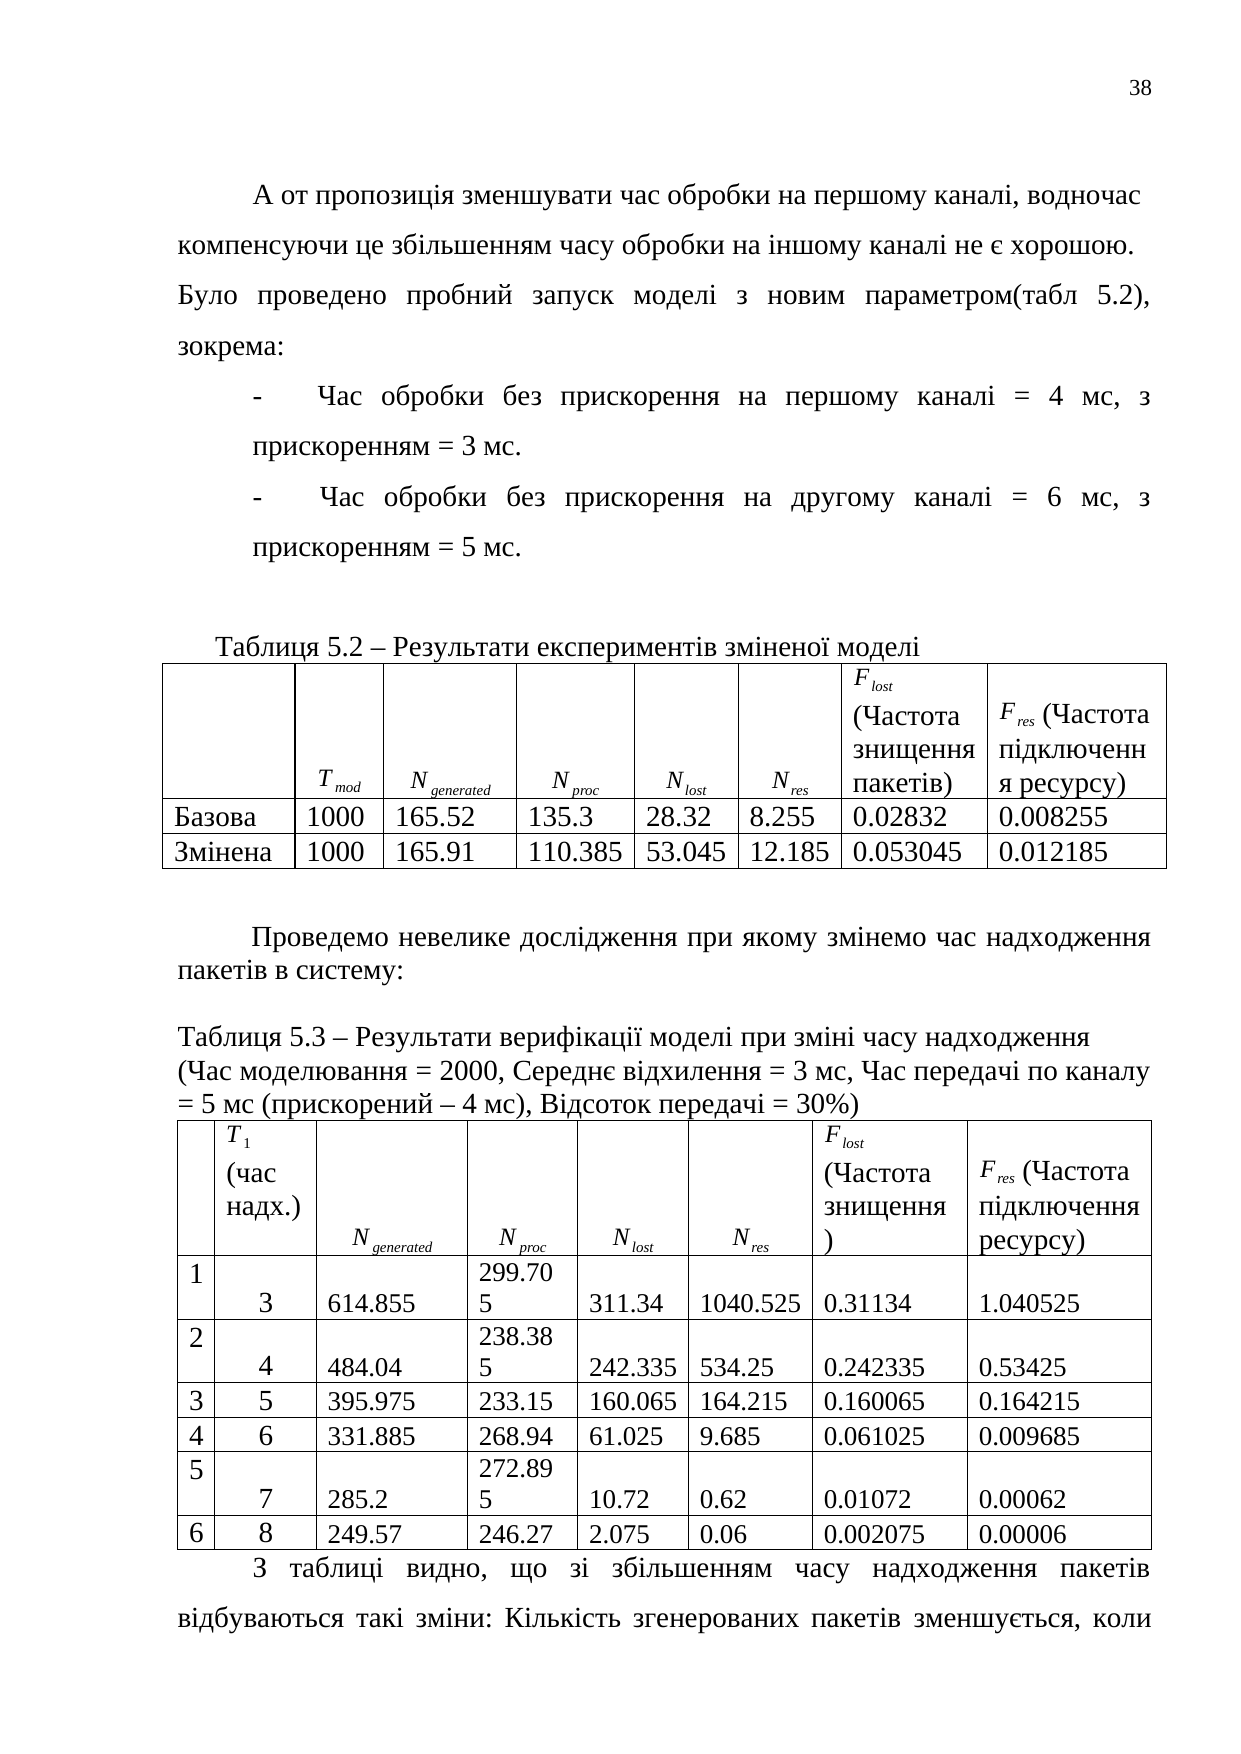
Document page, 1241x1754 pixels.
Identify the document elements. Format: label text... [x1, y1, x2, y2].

table_cell 0.160065 [813, 1383, 967, 1417]
table_cell 0.242335 [813, 1320, 967, 1382]
text (Час моделювання = 2000, Середнє відхилення = 3 мс, Час передачі по каналу = 5 мс (прискорений – 4 мс), Відсоток передачі = 30%) [177, 1053, 1152, 1120]
table_cell Змінена [163, 834, 294, 867]
text Таблиця 5.3 – Результати верифікації моделі при зміні часу надходження [177, 986, 1152, 1053]
table_cell 0.02832 [842, 799, 987, 833]
table_cell 0.31134 [813, 1256, 967, 1319]
table_cell 0.002075 [813, 1516, 967, 1549]
table_cell 484.04 [317, 1320, 467, 1382]
table_cell 6 [215, 1418, 316, 1451]
table_cell 0.012185 [988, 834, 1166, 867]
table_cell 272.895 [468, 1452, 577, 1514]
table_cell 5 [215, 1383, 316, 1417]
table_cell 110.385 [517, 834, 634, 867]
table_cell 299.705 [468, 1256, 577, 1319]
table_header [296, 664, 383, 798]
table_header [384, 664, 516, 798]
table_cell 135.3 [517, 799, 634, 833]
table_cell 285.2 [317, 1452, 467, 1514]
table_cell 311.34 [578, 1256, 688, 1319]
table_header [317, 1121, 467, 1255]
table_cell 246.27 [468, 1516, 577, 1549]
table_cell 61.025 [578, 1418, 688, 1451]
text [177, 1550, 1152, 1634]
table_cell 242.335 [578, 1320, 688, 1382]
table_cell 3 [178, 1383, 214, 1417]
table_cell 0.009685 [968, 1418, 1151, 1451]
table_cell 5 [178, 1452, 214, 1514]
table_cell 238.385 [468, 1320, 577, 1382]
table_cell 160.065 [578, 1383, 688, 1417]
table_cell 9.685 [689, 1418, 812, 1451]
table_cell 0.164215 [968, 1383, 1151, 1417]
text - Час обробки без прискорення на другому каналі = 6 мс, з прискоренням = 5 мс. [252, 479, 1152, 562]
table_cell 534.25 [689, 1320, 812, 1382]
table_header [517, 664, 634, 798]
table_cell 8 [215, 1516, 316, 1549]
table_cell 2.075 [578, 1516, 688, 1549]
table_header [739, 664, 841, 798]
table_cell 4 [178, 1418, 214, 1451]
table_header [468, 1121, 577, 1255]
table_cell 4 [215, 1320, 316, 1382]
table_cell 1040.525 [689, 1256, 812, 1319]
table_header [635, 664, 738, 798]
table_cell 6 [178, 1516, 214, 1549]
text Проведемо невелике дослідження при якому змінемо час надходження пакетів в систему: [177, 919, 1152, 986]
table_header (Частота підключення ресурсу) [988, 664, 1166, 798]
table_cell 1000 [296, 799, 383, 833]
table_header (Частота знищення пакетів) [842, 664, 987, 798]
table_cell 1 [178, 1256, 214, 1319]
table_header (Частота знищення) [813, 1121, 967, 1255]
table_cell 0.061025 [813, 1418, 967, 1451]
table_cell 2 [178, 1320, 214, 1382]
text А от пропозиція зменшувати час обробки на першому каналі, водночас компенсуючи це збільшенням часу обробки на іншому каналі не є хорошою. [177, 177, 1152, 261]
table_header [689, 1121, 812, 1255]
table_cell 28.32 [635, 799, 738, 833]
table_cell 268.94 [468, 1418, 577, 1451]
table_cell 3 [215, 1256, 316, 1319]
table_cell 10.72 [578, 1452, 688, 1514]
table_header (Частота підключення ресурсу) [968, 1121, 1151, 1255]
table_cell 249.57 [317, 1516, 467, 1549]
table_cell 1000 [296, 834, 383, 867]
text Було проведено пробний запуск моделі з новим параметром(табл 5.2), зокрема: [177, 277, 1152, 361]
table_cell 395.975 [317, 1383, 467, 1417]
table_header (час надх.) [215, 1121, 316, 1255]
table_header [163, 664, 294, 798]
table_cell 0.008255 [988, 799, 1166, 833]
table_cell 233.15 [468, 1383, 577, 1417]
table_cell 7 [215, 1452, 316, 1514]
table_cell 0.53425 [968, 1320, 1151, 1382]
table_cell Базова [163, 799, 294, 833]
table_cell 614.855 [317, 1256, 467, 1319]
table_cell 0.00006 [968, 1516, 1151, 1549]
table_cell 331.885 [317, 1418, 467, 1451]
table_cell 165.52 [384, 799, 516, 833]
table_cell 53.045 [635, 834, 738, 867]
table_cell 12.185 [739, 834, 841, 867]
table_cell 0.053045 [842, 834, 987, 867]
table_cell 1.040525 [968, 1256, 1151, 1319]
table_cell 0.00062 [968, 1452, 1151, 1514]
table_header [578, 1121, 688, 1255]
table_cell 164.215 [689, 1383, 812, 1417]
text Таблиця 5.2 – Результати експериментів зміненої моделі [215, 629, 1152, 663]
table_cell 0.62 [689, 1452, 812, 1514]
table_header [178, 1121, 214, 1255]
table_cell 0.06 [689, 1516, 812, 1549]
table_cell 165.91 [384, 834, 516, 867]
table_cell 0.01072 [813, 1452, 967, 1514]
table_cell 8.255 [739, 799, 841, 833]
text - Час обробки без прискорення на першому каналі = 4 мс, з прискоренням = 3 мс. [252, 378, 1152, 462]
